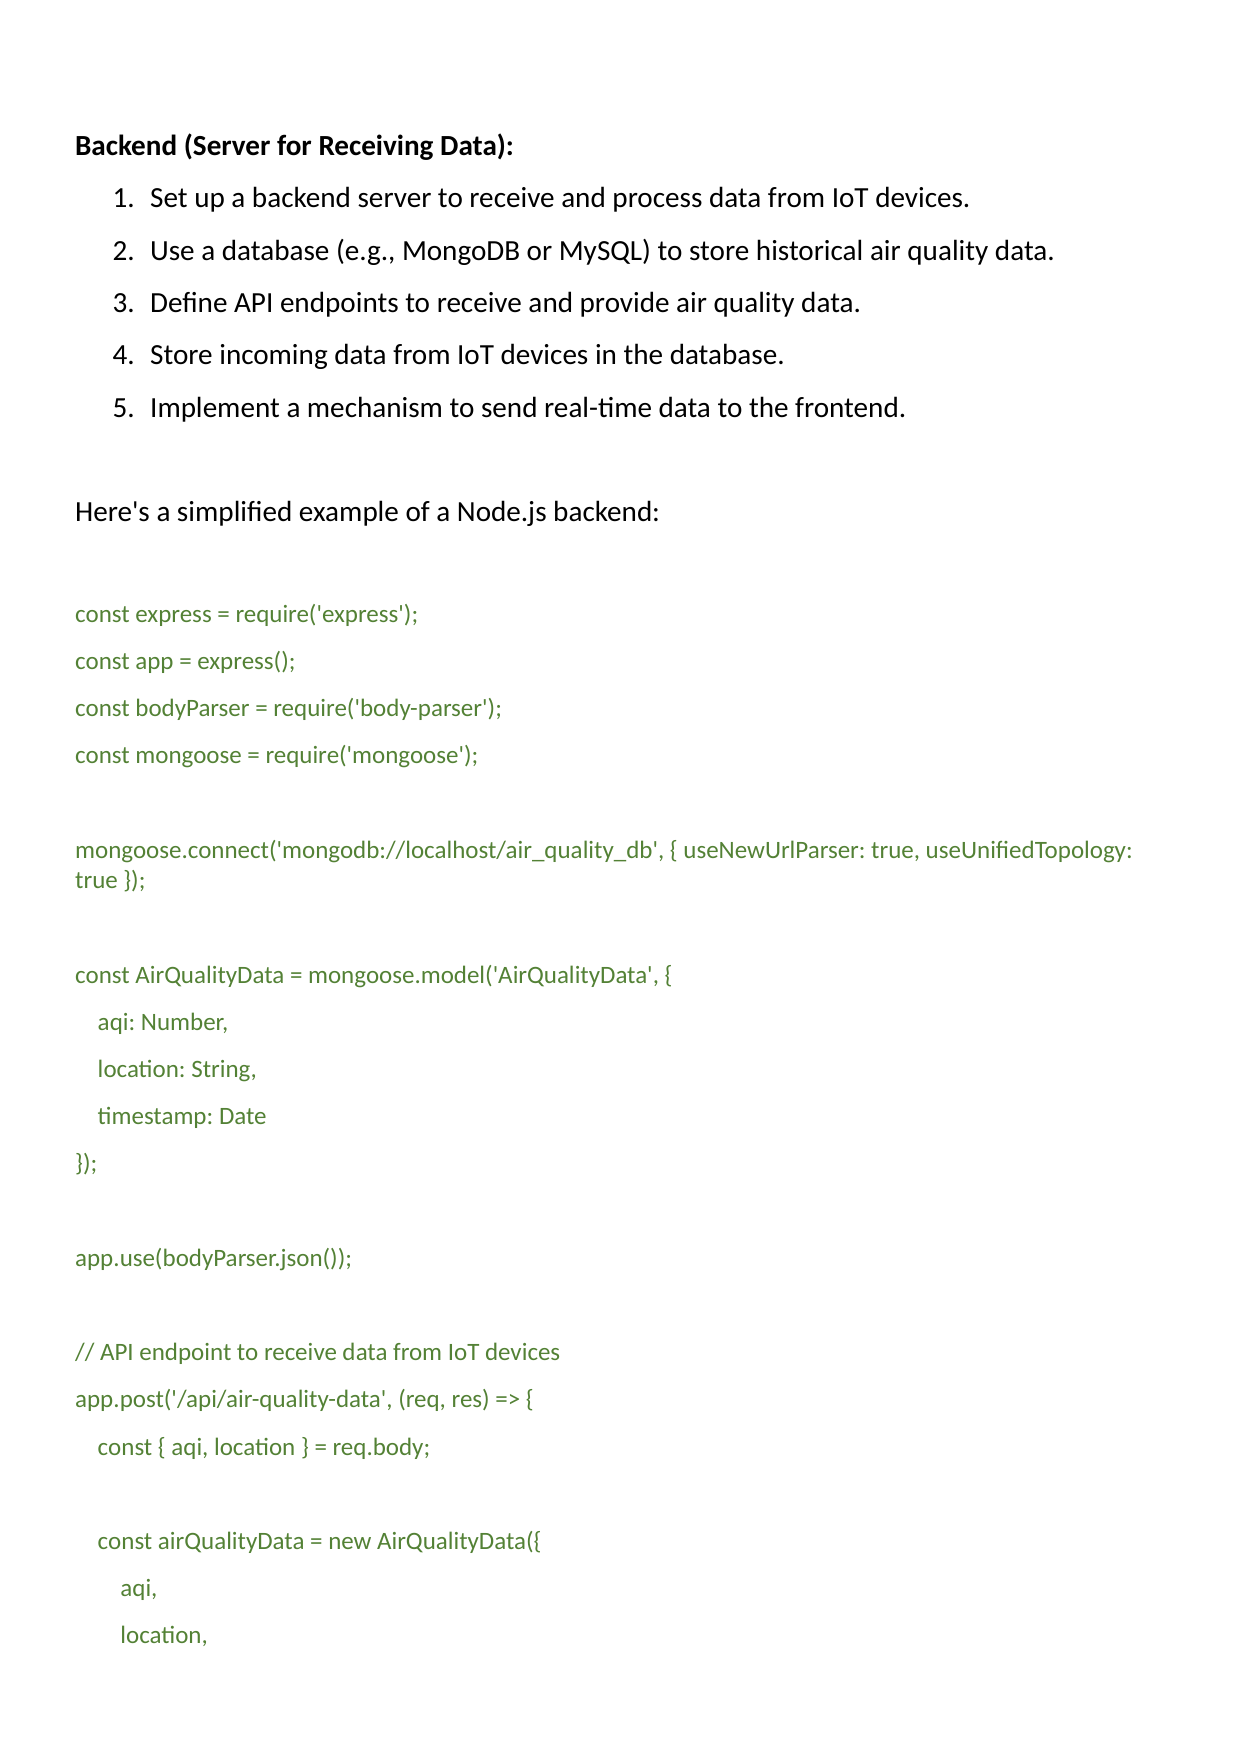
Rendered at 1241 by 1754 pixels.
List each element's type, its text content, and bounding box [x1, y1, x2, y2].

text const bodyParser = require('body-parser'); [75, 692, 1165, 723]
text Here's a simplified example of a Node.js backend: [75, 493, 1165, 529]
text location, [75, 1619, 1165, 1650]
text const AirQualityData = mongoose.model('AirQualityData', { [75, 959, 1165, 989]
text Backend (Server for Receiving Data): [75, 127, 1165, 163]
list Use a database (e.g., MongoDB or MySQL) to store historical air quality data. [112, 232, 1165, 267]
list Set up a backend server to receive and process data from IoT devices. [112, 179, 1165, 215]
text mongoose.connect('mongodb://localhost/air_quality_db', { useNewUrlParser: true, useUnifiedTopology: true }); [75, 834, 1165, 895]
text aqi, [75, 1572, 1165, 1603]
list Define API endpoints to receive and provide air quality data. [112, 284, 1165, 320]
text // API endpoint to receive data from IoT devices [75, 1336, 1165, 1367]
text const airQualityData = new AirQualityData({ [75, 1525, 1165, 1556]
text app.post('/api/air-quality-data', (req, res) => { [75, 1383, 1165, 1414]
text app.use(bodyParser.json()); [75, 1242, 1165, 1272]
text aqi: Number, [75, 1006, 1165, 1036]
text const mongoose = require('mongoose'); [75, 739, 1165, 770]
text const app = express(); [75, 645, 1165, 676]
text }); [75, 1147, 1165, 1178]
list Store incoming data from IoT devices in the database. [112, 336, 1165, 372]
text const express = require('express'); [75, 598, 1165, 628]
text const { aqi, location } = req.body; [75, 1431, 1165, 1461]
list Implement a mechanism to send real-time data to the frontend. [112, 389, 1165, 424]
text location: String, [75, 1053, 1165, 1084]
text timestamp: Date [75, 1100, 1165, 1131]
